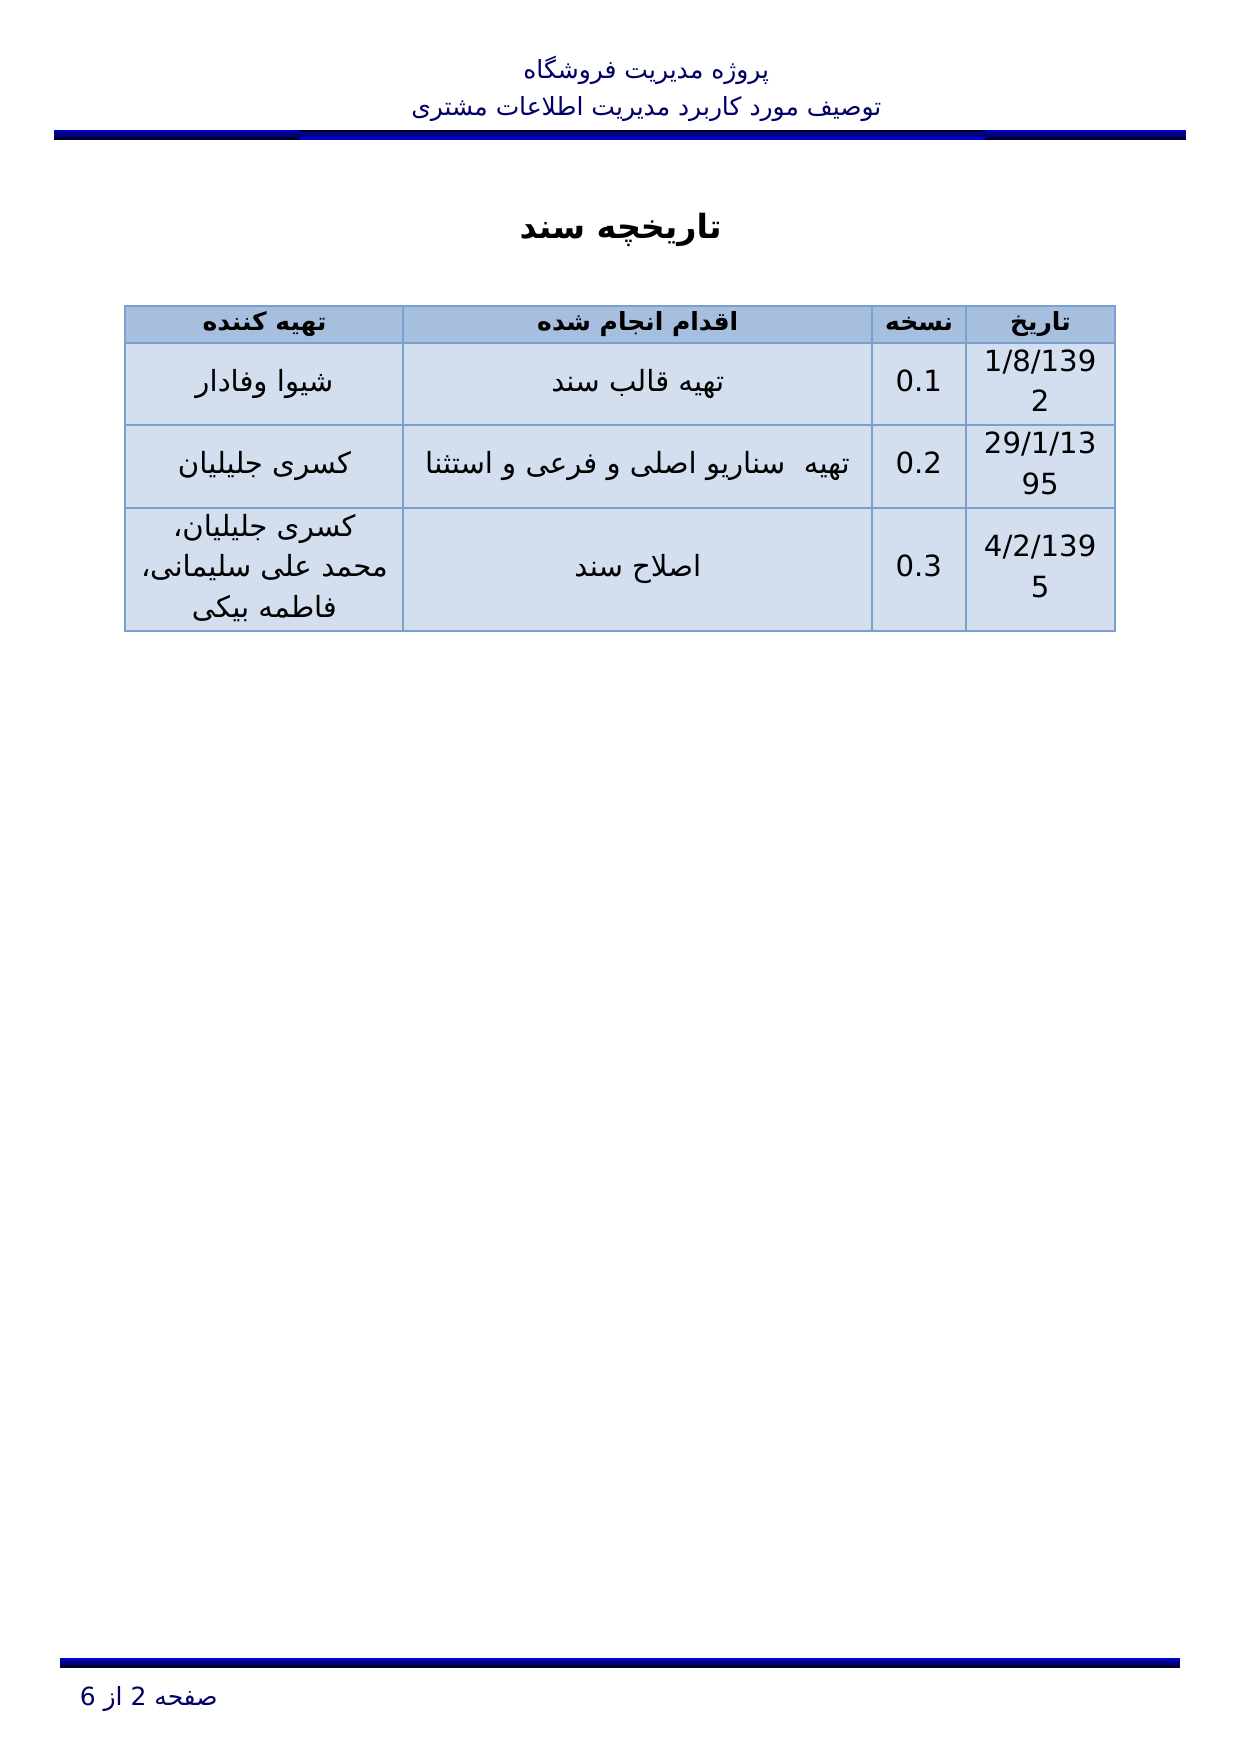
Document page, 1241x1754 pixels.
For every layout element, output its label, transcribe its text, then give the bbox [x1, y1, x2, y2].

text تاريخچه سند [112, 193, 1128, 249]
table_header تاريخ [967, 307, 1114, 342]
table_cell 1/8/1392 [967, 344, 1114, 424]
table_cell شیوا وفادار [126, 344, 402, 424]
table_cell 0.2 [873, 426, 965, 507]
table_header اقدام انجام شده [404, 307, 871, 342]
table_cell 0.3 [873, 509, 965, 630]
table_cell 0.1 [873, 344, 965, 424]
table_header نسخه [873, 307, 965, 342]
table_cell کسری جلیلیان [126, 426, 402, 507]
table_cell تهيه قالب سند [404, 344, 871, 424]
table_cell کسری جلیلیان، محمد علی سلیمانی، فاطمه بیکی [126, 509, 402, 630]
table_header تهيه کننده [126, 307, 402, 342]
table_cell 29/1/1395 [967, 426, 1114, 507]
table_cell تهیه سناریو اصلی و فرعی و استثنا [404, 426, 871, 507]
table_cell اصلاح سند [404, 509, 871, 630]
table_cell 4/2/1395 [967, 509, 1114, 630]
